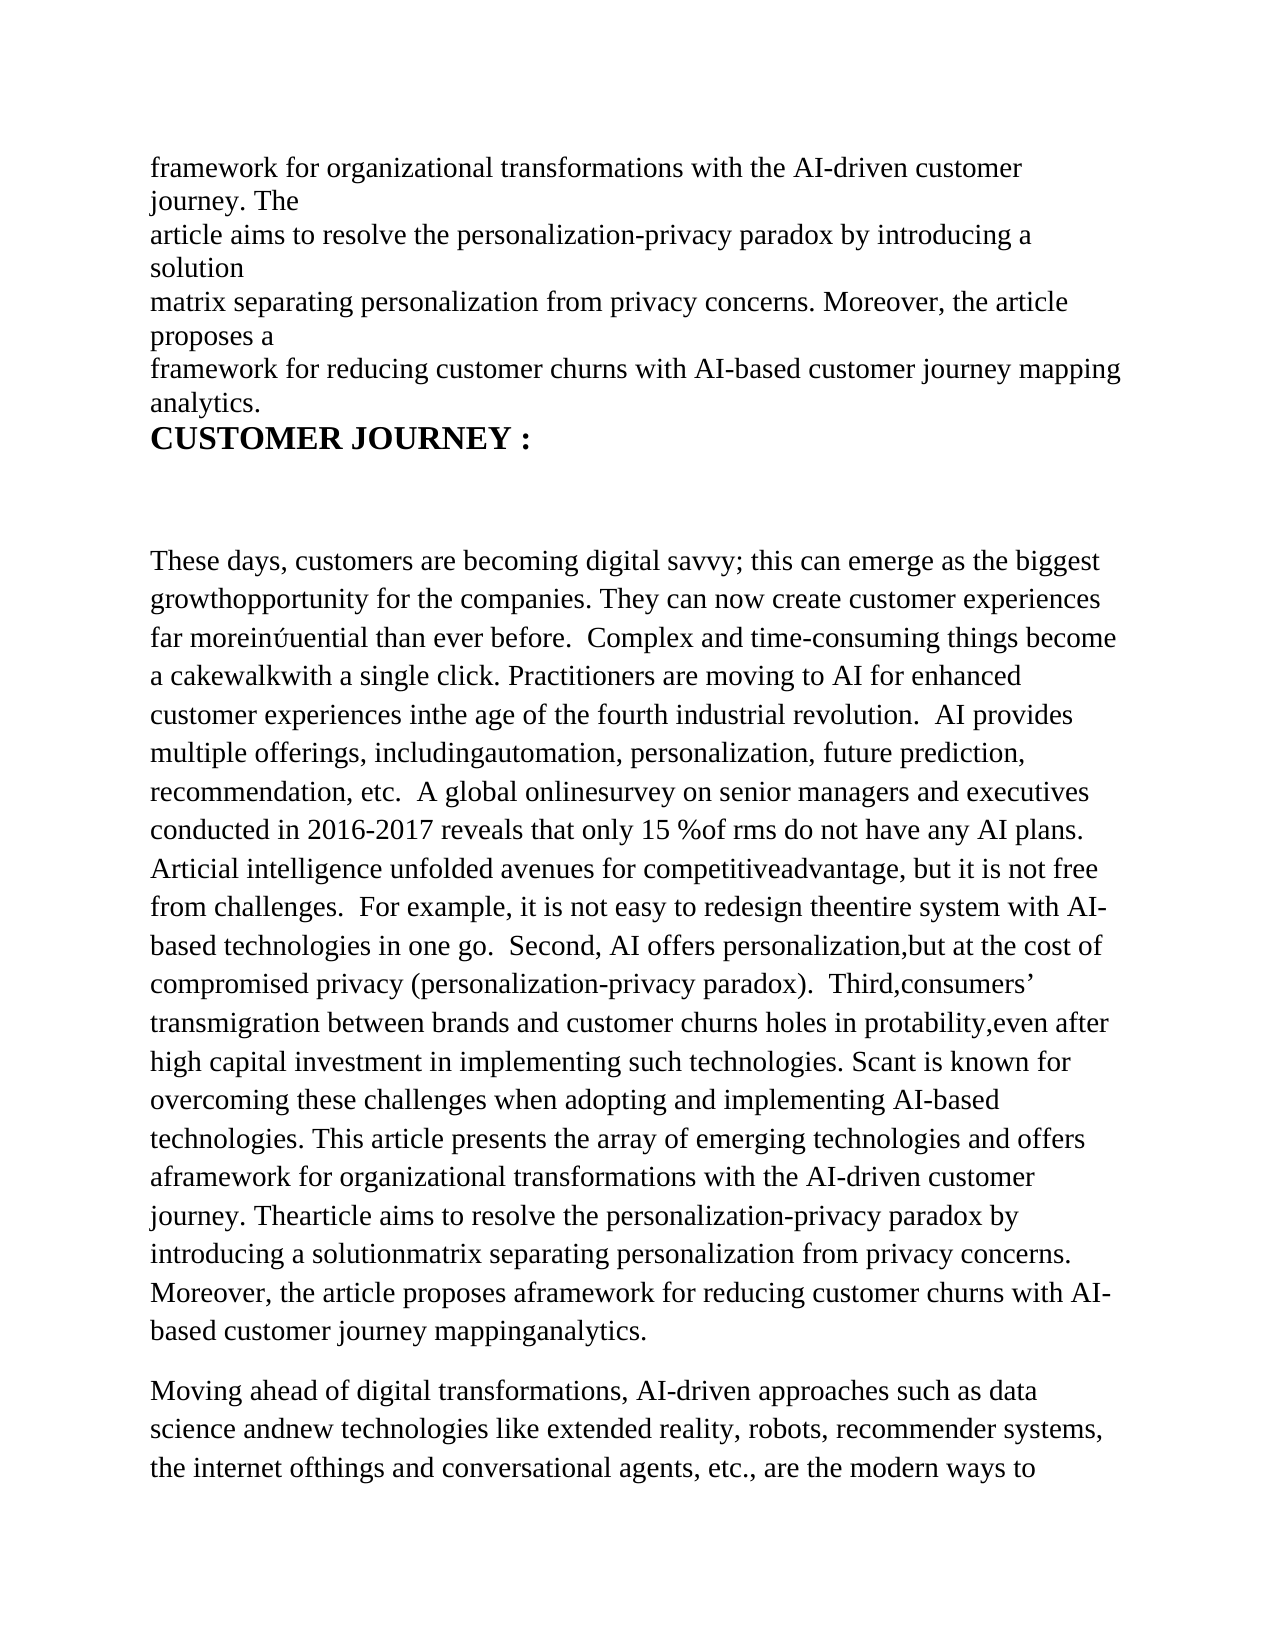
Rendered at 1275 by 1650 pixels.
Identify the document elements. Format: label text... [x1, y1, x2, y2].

text These days, customers are becoming digital savvy; this can emerge as the biggest growthopportunity for the companies. They can now create customer experiences far moreinuential than ever before. Complex and time-consuming things become a cakewalkwith a single click. Practitioners are moving to AI for enhanced customer experiences inthe age of the fourth industrial revolution. AI provides multiple offerings, includingautomation, personalization, future prediction, recommendation, etc. A global onlinesurvey on senior managers and executives conducted in 2016-2017 reveals that only 15 %of rms do not have any AI plans. Articial intelligence unfolded avenues for competitiveadvantage, but it is not free from challenges. For example, it is not easy to redesign theentire system with AI-based technologies in one go. Second, AI offers personalization,but at the cost of compromised privacy (personalization-privacy paradox). Third,consumers’ transmigration between brands and customer churns holes in protability,even after high capital investment in implementing such technologies. Scant is known for overcoming these challenges when adopting and implementing AI-based technologies. This article presents the array of emerging technologies and offers aframework for organizational transformations with the AI-driven customer journey. Thearticle aims to resolve the personalization-privacy paradox by introducing a solutionmatrix separating personalization from privacy concerns. Moreover, the article proposes aframework for reducing customer churns with AI-based customer journey mappinganalytics. [150, 543, 1125, 1347]
text matrix separating personalization from privacy concerns. Moreover, the article proposes a [150, 284, 1125, 351]
text article aims to resolve the personalization-privacy paradox by introducing a solution [150, 217, 1125, 284]
text framework for reducing customer churns with AI-based customer journey mapping [150, 351, 1125, 385]
text framework for organizational transformations with the AI-driven customer journey. The [150, 150, 1125, 217]
text CUSTOMER JOURNEY : [150, 418, 1125, 457]
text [150, 1373, 1125, 1483]
text analytics. [150, 385, 1125, 418]
